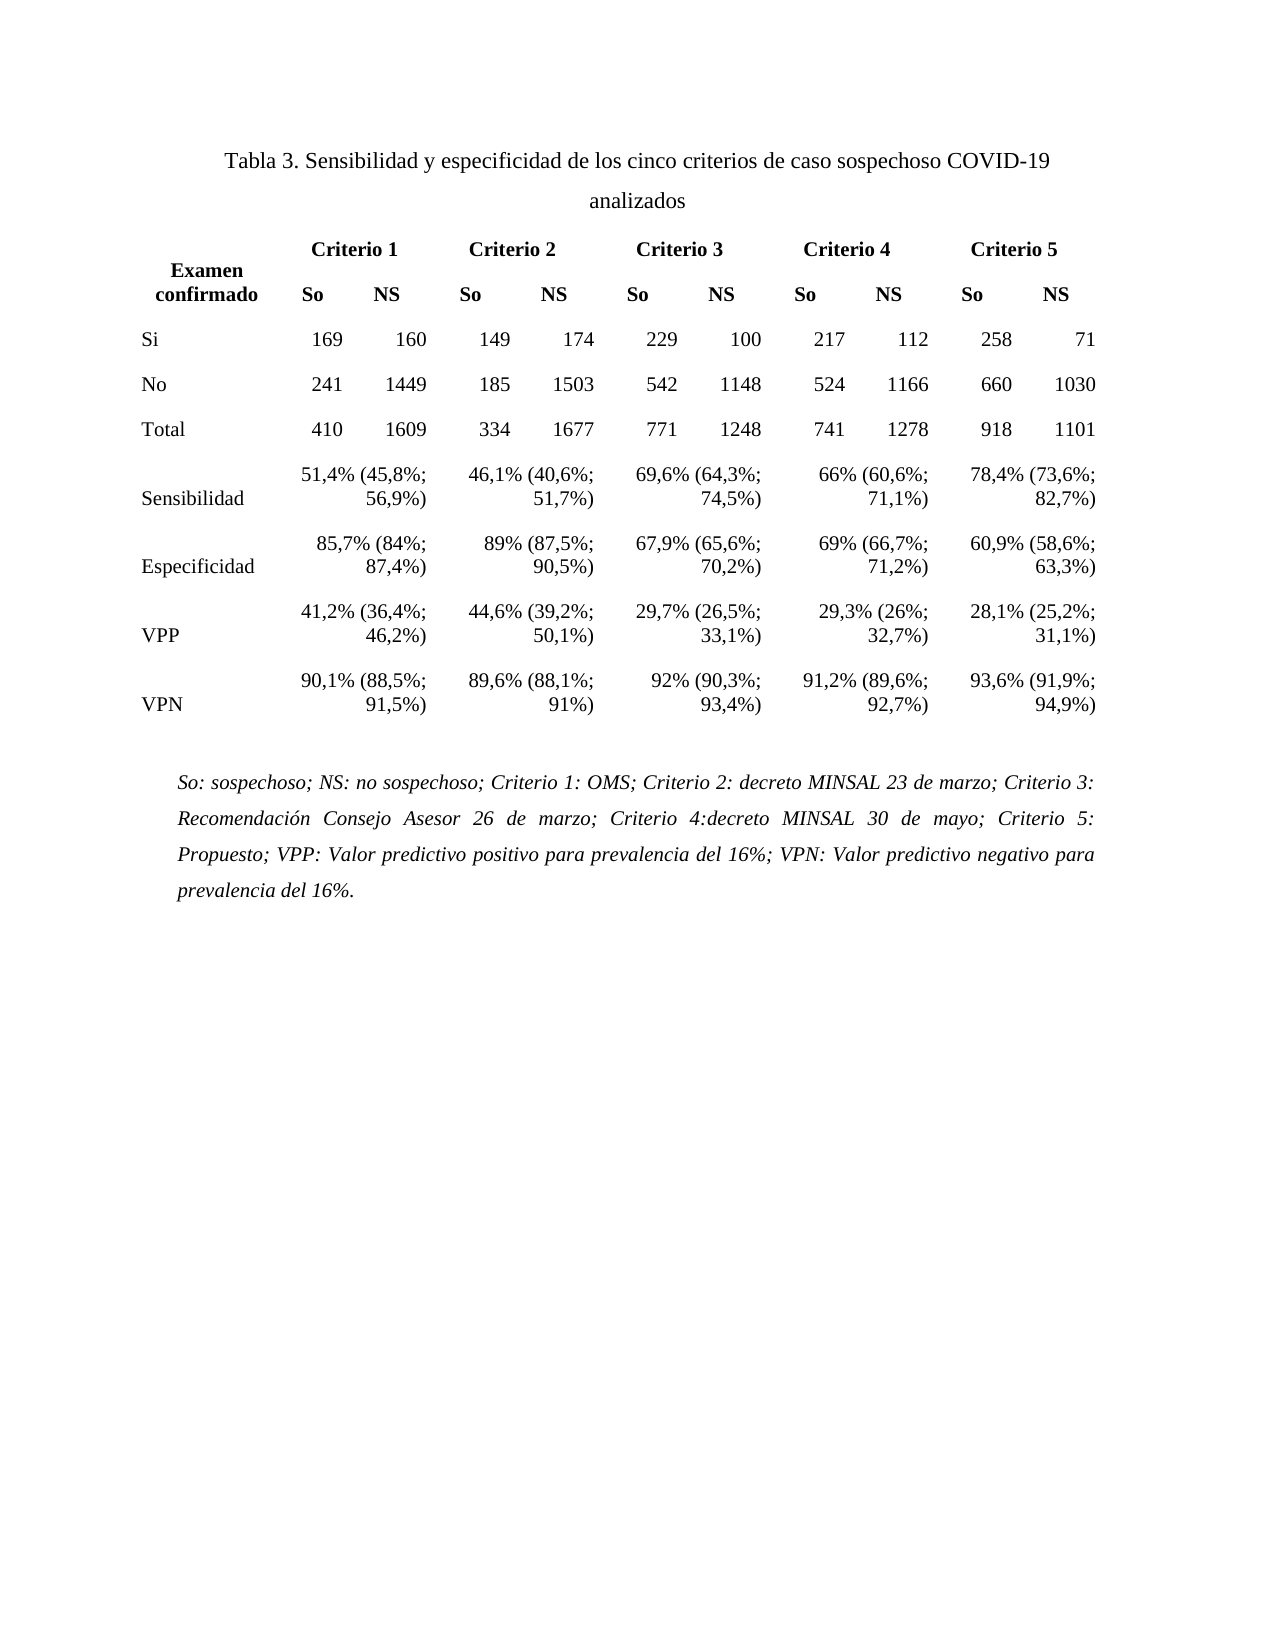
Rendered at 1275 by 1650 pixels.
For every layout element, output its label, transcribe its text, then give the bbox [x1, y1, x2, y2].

table_cell 51,4% (45,8%; 56,9%) [281, 451, 428, 520]
table_cell 93,6% (91,9%; 94,9%) [930, 658, 1098, 727]
table_cell 1449 [345, 361, 428, 406]
table_cell 771 [596, 406, 679, 451]
table_cell 1030 [1014, 361, 1098, 406]
table_cell NS [847, 271, 930, 316]
table_cell VPP [133, 589, 281, 658]
table_cell NS [345, 271, 428, 316]
table_cell So [930, 271, 1014, 316]
table_cell 41,2% (36,4%; 46,2%) [281, 589, 428, 658]
table_cell 229 [596, 316, 679, 361]
table_cell So [763, 271, 847, 316]
table_cell 29,3% (26%; 32,7%) [763, 589, 930, 658]
table_cell NS [512, 271, 596, 316]
table_cell 1278 [847, 406, 930, 451]
table_cell 1101 [1014, 406, 1098, 451]
table_cell 410 [281, 406, 345, 451]
table_cell 1503 [512, 361, 596, 406]
table_cell 71 [1014, 316, 1098, 361]
table_cell 241 [281, 361, 345, 406]
table_cell Especificidad [133, 520, 281, 589]
table_cell 89% (87,5%; 90,5%) [428, 520, 596, 589]
table_cell 28,1% (25,2%; 31,1%) [930, 589, 1098, 658]
table_cell 69,6% (64,3%; 74,5%) [596, 451, 763, 520]
table_cell 67,9% (65,6%; 70,2%) [596, 520, 763, 589]
table_cell NS [680, 271, 763, 316]
table_cell 918 [930, 406, 1014, 451]
table_cell Si [133, 316, 281, 361]
table_cell 90,1% (88,5%; 91,5%) [281, 658, 428, 727]
table_cell 149 [428, 316, 512, 361]
text So: sospechoso; NS: no sospechoso; Criterio 1: OMS; Criterio 2: decreto MINSAL 23 de marzo; Criterio 3: Recomendación Consejo Asesor 26 de marzo; Criterio 4:decreto MINSAL 30 de mayo; Criterio 5: Propuesto; VPP: Valor predictivo positivo para prevalencia del 16%; VPN: Valor predictivo negativo para prevalencia del 16%. [177, 770, 1098, 902]
table_cell Total [133, 406, 281, 451]
table_cell 524 [763, 361, 847, 406]
table_cell 542 [596, 361, 679, 406]
table_header Criterio 5 [930, 227, 1098, 271]
table_header Criterio 3 [596, 227, 763, 271]
table_cell 174 [512, 316, 596, 361]
table_header Criterio 1 [281, 227, 428, 271]
table_cell 85,7% (84%; 87,4%) [281, 520, 428, 589]
table_cell 334 [428, 406, 512, 451]
table_cell 89,6% (88,1%; 91%) [428, 658, 596, 727]
table_cell 100 [680, 316, 763, 361]
table_cell 78,4% (73,6%; 82,7%) [930, 451, 1098, 520]
table_cell 185 [428, 361, 512, 406]
text Tabla 3. Sensibilidad y especificidad de los cinco criterios de caso sospechoso COVID-19 analizados [177, 148, 1098, 213]
table_cell So [428, 271, 512, 316]
table_cell 92% (90,3%; 93,4%) [596, 658, 763, 727]
table_cell 1677 [512, 406, 596, 451]
table_cell 29,7% (26,5%; 33,1%) [596, 589, 763, 658]
table_cell 217 [763, 316, 847, 361]
table_cell So [596, 271, 679, 316]
table_cell 1148 [680, 361, 763, 406]
table_cell 741 [763, 406, 847, 451]
table_cell 44,6% (39,2%; 50,1%) [428, 589, 596, 658]
table_cell 60,9% (58,6%; 63,3%) [930, 520, 1098, 589]
table_cell 91,2% (89,6%; 92,7%) [763, 658, 930, 727]
table_cell 46,1% (40,6%; 51,7%) [428, 451, 596, 520]
table_cell No [133, 361, 281, 406]
table_header Criterio 2 [428, 227, 596, 271]
table_cell 258 [930, 316, 1014, 361]
table_cell NS [1014, 271, 1098, 316]
table_cell 1166 [847, 361, 930, 406]
table_cell 1248 [680, 406, 763, 451]
table_cell 660 [930, 361, 1014, 406]
table_cell 66% (60,6%; 71,1%) [763, 451, 930, 520]
table_cell 1609 [345, 406, 428, 451]
table_cell Sensibilidad [133, 451, 281, 520]
table_cell VPN [133, 658, 281, 727]
table_header Criterio 4 [763, 227, 930, 271]
table_cell 160 [345, 316, 428, 361]
table_cell 169 [281, 316, 345, 361]
table_cell 69% (66,7%; 71,2%) [763, 520, 930, 589]
table_cell 112 [847, 316, 930, 361]
table_header Examen confirmado [133, 227, 281, 316]
table_cell So [281, 271, 345, 316]
